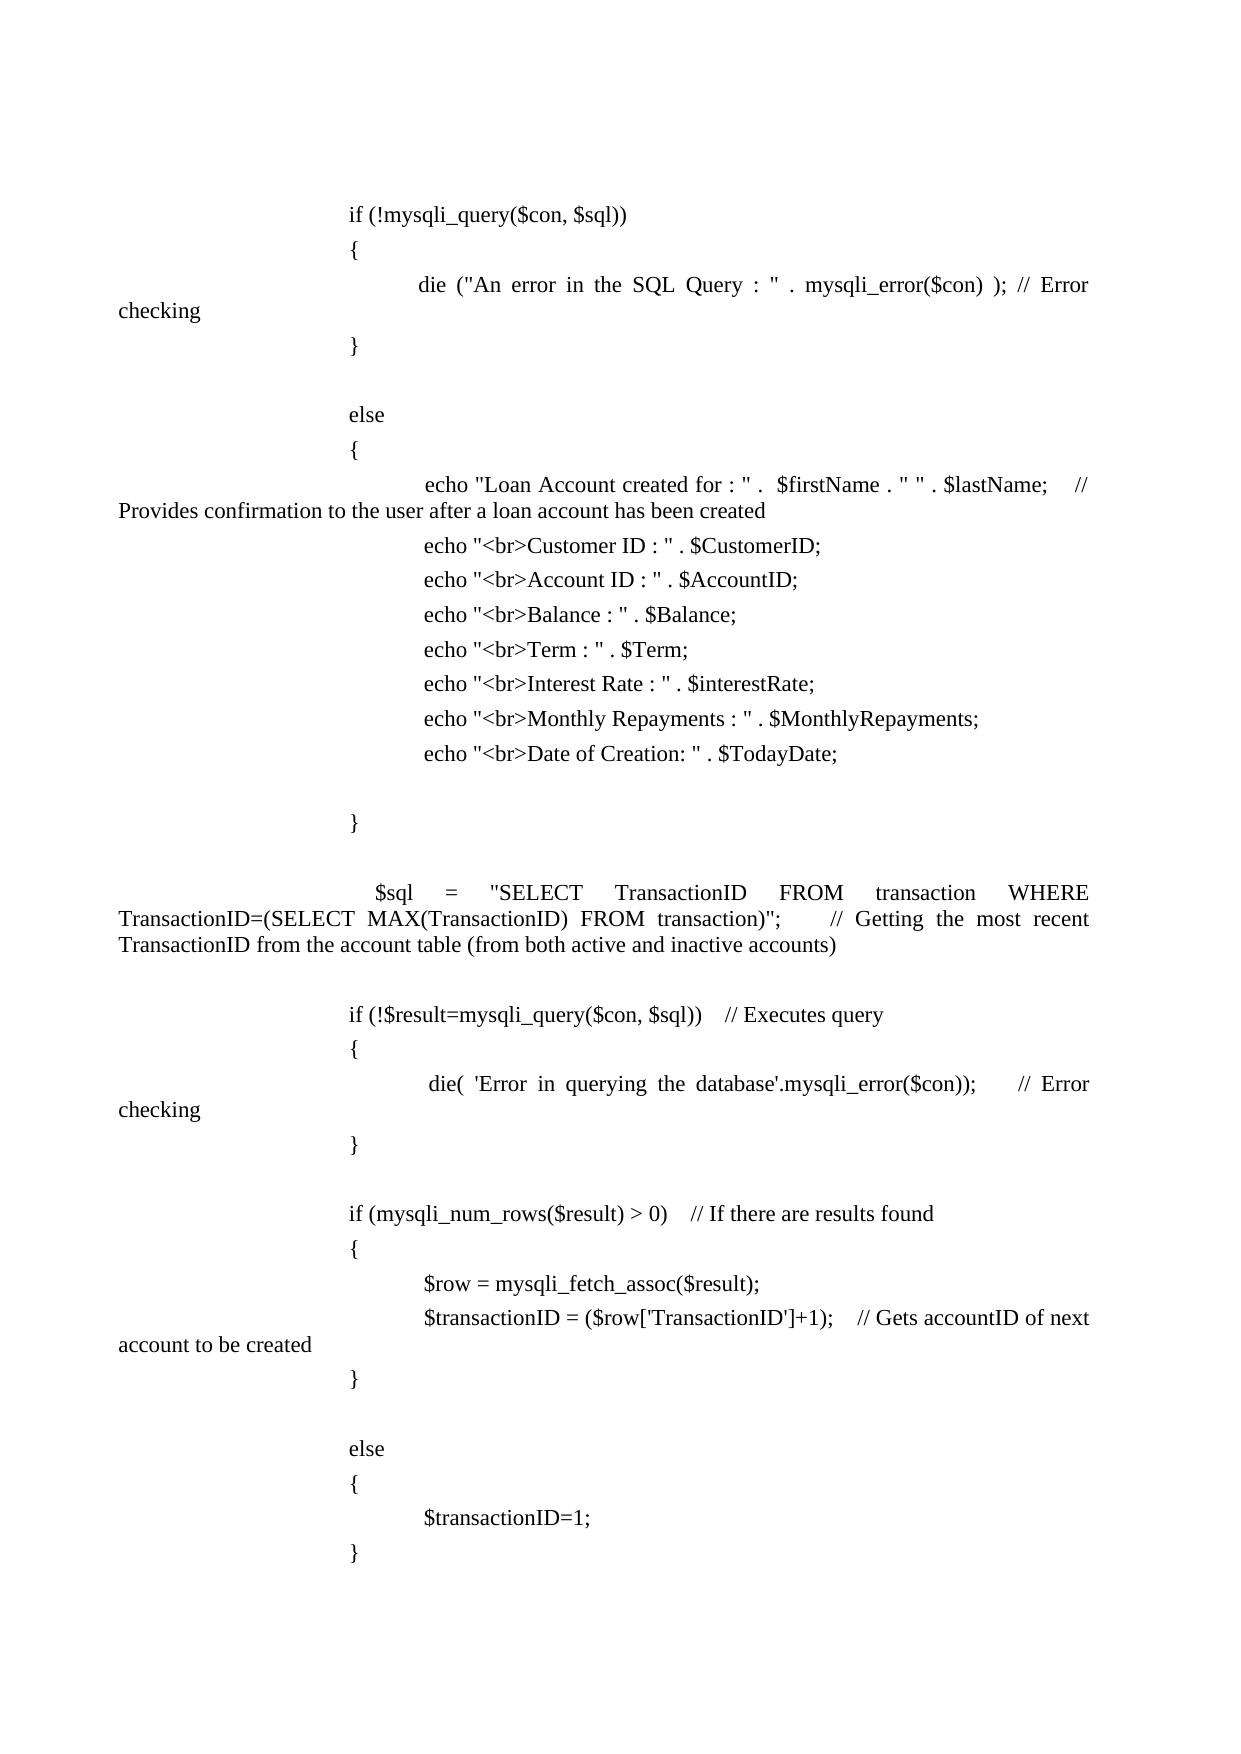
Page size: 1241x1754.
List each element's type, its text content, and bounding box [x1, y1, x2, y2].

text echo "<br>Interest Rate : " . $interestRate; [118, 670, 1090, 697]
text echo "<br>Term : " . $Term; [118, 636, 1090, 662]
text echo "<br>Account ID : " . $AccountID; [118, 566, 1090, 593]
text die ("An error in the SQL Query : " . mysqli_error($con) ); // Error checking [118, 271, 1090, 323]
text echo "Loan Account created for : " . $firstName . " " . $lastName; // Provides confirmation to the user after a loan account has been created [118, 471, 1090, 523]
text { [118, 1469, 1090, 1496]
text if (!mysqli_query($con, $sql)) [118, 201, 1090, 228]
text $transactionID = ($row['TransactionID']+1); // Gets accountID of next account to be created [118, 1304, 1090, 1357]
text { [118, 236, 1090, 262]
text echo "<br>Monthly Repayments : " . $MonthlyRepayments; [118, 705, 1090, 731]
text } [118, 1366, 1090, 1392]
text if (mysqli_num_rows($result) > 0) // If there are results found [118, 1200, 1090, 1227]
text } [118, 1131, 1090, 1157]
text if (!$result=mysqli_query($con, $sql)) // Executes query [118, 1001, 1090, 1027]
text { [118, 1235, 1090, 1261]
text die( 'Error in querying the database'.mysqli_error($con)); // Error checking [118, 1070, 1090, 1123]
text else [118, 401, 1090, 428]
text { [118, 436, 1090, 462]
text echo "<br>Balance : " . $Balance; [118, 601, 1090, 627]
text } [118, 1539, 1090, 1565]
text $sql = "SELECT TransactionID FROM transaction WHERE TransactionID=(SELECT MAX(TransactionID) FROM transaction)"; // Getting the most recent TransactionID from the account table (from both active and inactive accounts) [118, 878, 1090, 958]
text } [118, 809, 1090, 836]
text echo "<br>Date of Creation: " . $TodayDate; [118, 740, 1090, 766]
text } [118, 332, 1090, 358]
text { [118, 1035, 1090, 1062]
text echo "<br>Customer ID : " . $CustomerID; [118, 532, 1090, 558]
text else [118, 1435, 1090, 1461]
text $transactionID=1; [118, 1504, 1090, 1531]
text $row = mysqli_fetch_assoc($result); [118, 1270, 1090, 1296]
